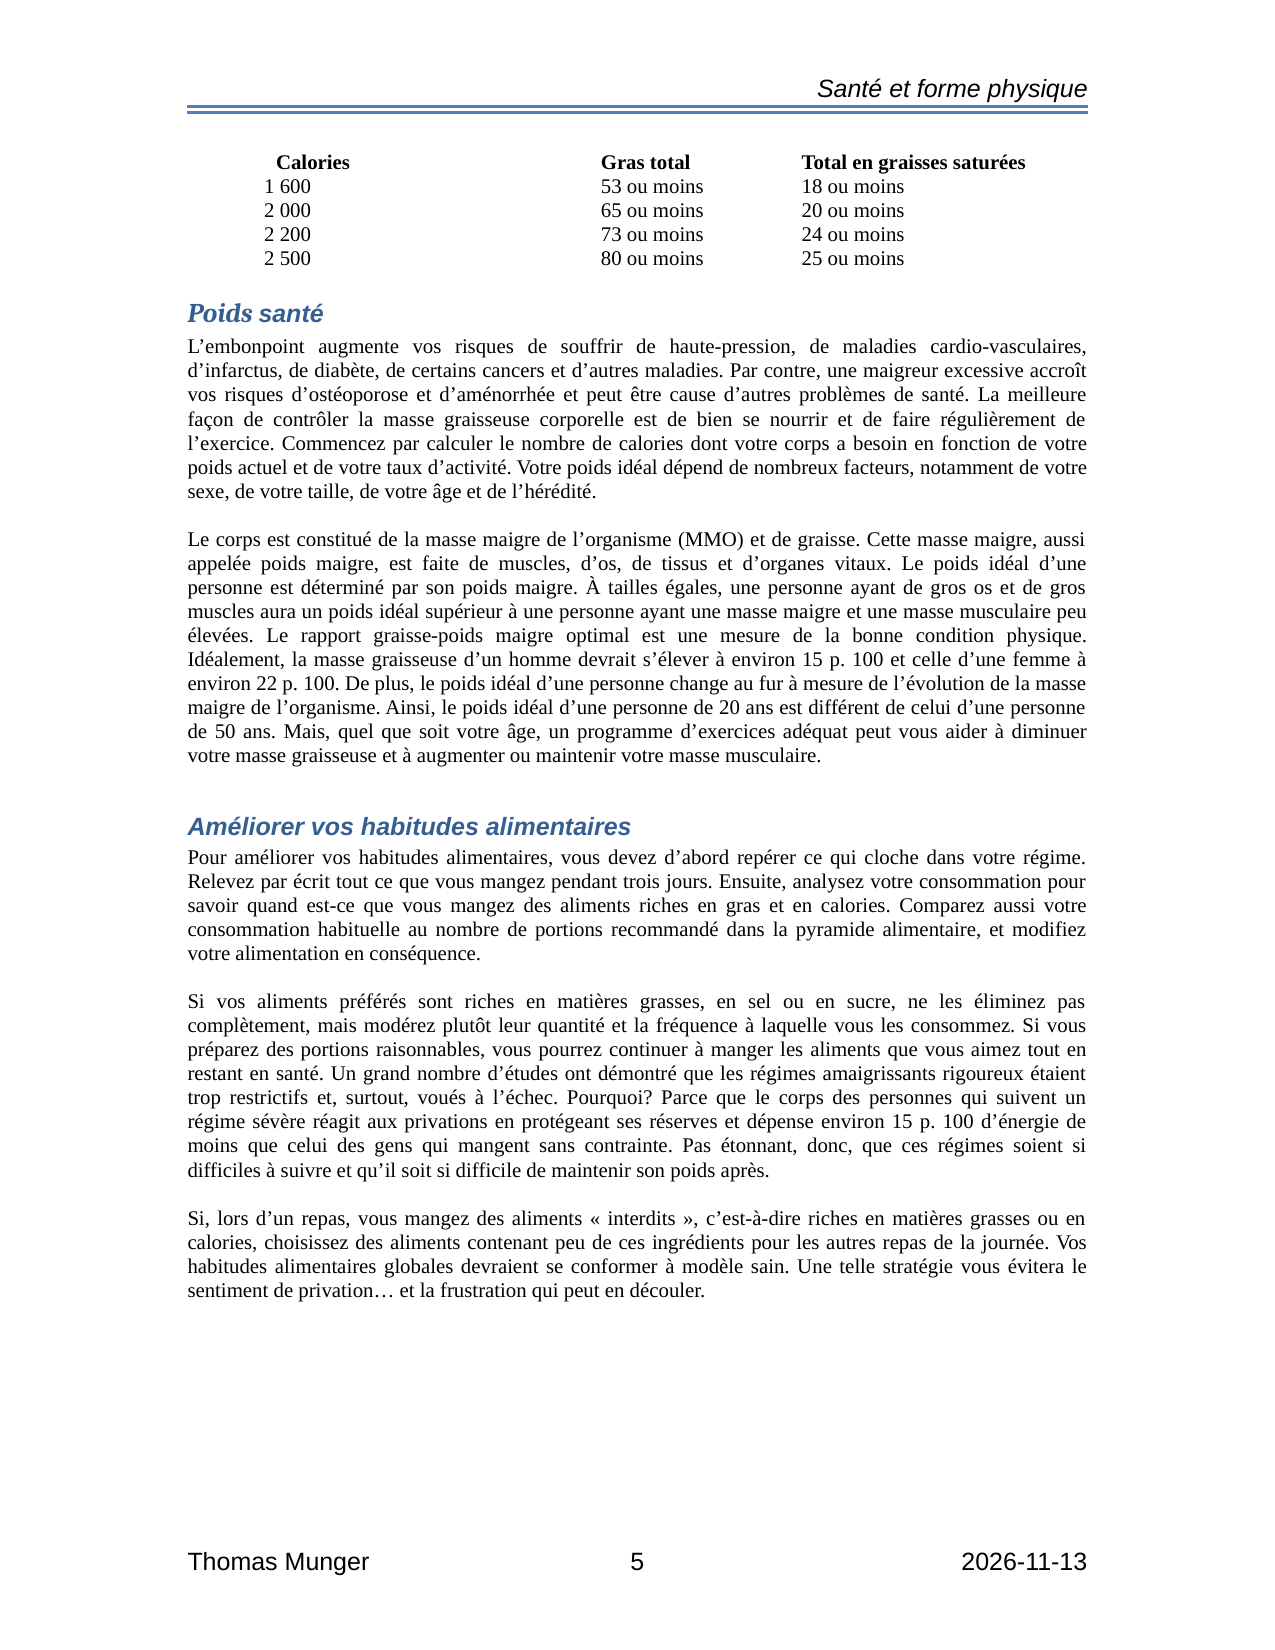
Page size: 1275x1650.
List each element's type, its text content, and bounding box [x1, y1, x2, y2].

text Calories Gras total Total en graisses saturées [187, 150, 1088, 174]
text Si vos aliments préférés sont riches en matières grasses, en sel ou en sucre, ne les éliminez pas complètement, mais modérez plutôt leur quantité et la fréquence à laquelle vous les consommez. Si vous préparez des portions raisonnables, vous pourrez continuer à manger les aliments que vous aimez tout en restant en santé. Un grand nombre d’études ont démontré que les régimes amaigrissants rigoureux étaient trop restrictifs et, surtout, voués à l’échec. Pourquoi? Parce que le corps des personnes qui suivent un régime sévère réagit aux privations en protégeant ses réserves et dépense environ 15 p. 100 d’énergie de moins que celui des gens qui mangent sans contrainte. Pas étonnant, donc, que ces régimes soient si difficiles à suivre et qu’il soit si difficile de maintenir son poids après. [187, 989, 1088, 1182]
subtitle Poids santé [187, 298, 1088, 330]
subtitle Améliorer vos habitudes alimentaires [187, 812, 1088, 840]
text 2 200 73 ou moins 24 ou moins [187, 222, 1088, 246]
text Pour améliorer vos habitudes alimentaires, vous devez d’abord repérer ce qui cloche dans votre régime. Relevez par écrit tout ce que vous mangez pendant trois jours. Ensuite, analysez votre consommation pour savoir quand est-ce que vous mangez des aliments riches en gras et en calories. Comparez aussi votre consommation habituelle au nombre de portions recommandé dans la pyramide alimentaire, et modifiez votre alimentation en conséquence. [187, 845, 1088, 965]
text 2 000 65 ou moins 20 ou moins [187, 198, 1088, 222]
text Si, lors d’un repas, vous mangez des aliments « interdits », c’est-à-dire riches en matières grasses ou en calories, choisissez des aliments contenant peu de ces ingrédients pour les autres repas de la journée. Vos habitudes alimentaires globales devraient se conformer à modèle sain. Une telle stratégie vous évitera le sentiment de privation… et la frustration qui peut en découler. [187, 1206, 1088, 1302]
text Le corps est constitué de la masse maigre de l’organisme (MMO) et de graisse. Cette masse maigre, aussi appelée poids maigre, est faite de muscles, d’os, de tissus et d’organes vitaux. Le poids idéal d’une personne est déterminé par son poids maigre. À tailles égales, une personne ayant de gros os et de gros muscles aura un poids idéal supérieur à une personne ayant une masse maigre et une masse musculaire peu élevées. Le rapport graisse-poids maigre optimal est une mesure de la bonne condition physique. Idéalement, la masse graisseuse d’un homme devrait s’élever à environ 15 p. 100 et celle d’une femme à environ 22 p. 100. De plus, le poids idéal d’une personne change au fur à mesure de l’évolution de la masse maigre de l’organisme. Ainsi, le poids idéal d’une personne de 20 ans est différent de celui d’une personne de 50 ans. Mais, quel que soit votre âge, un programme d’exercices adéquat peut vous aider à diminuer votre masse graisseuse et à augmenter ou maintenir votre masse musculaire. [187, 527, 1088, 767]
text 1 600 53 ou moins 18 ou moins [187, 174, 1088, 198]
text 2 500 80 ou moins 25 ou moins [187, 246, 1088, 270]
text L’embonpoint augmente vos risques de souffrir de haute-pression, de maladies cardio-vasculaires, d’infarctus, de diabète, de certains cancers et d’autres maladies. Par contre, une maigreur excessive accroît vos risques d’ostéoporose et d’aménorrhée et peut être cause d’autres problèmes de santé. La meilleure façon de contrôler la masse graisseuse corporelle est de bien se nourrir et de faire régulièrement de l’exercice. Commencez par calculer le nombre de calories dont votre corps a besoin en fonction de votre poids actuel et de votre taux d’activité. Votre poids idéal dépend de nombreux facteurs, notamment de votre sexe, de votre taille, de votre âge et de l’hérédité. [187, 334, 1088, 503]
